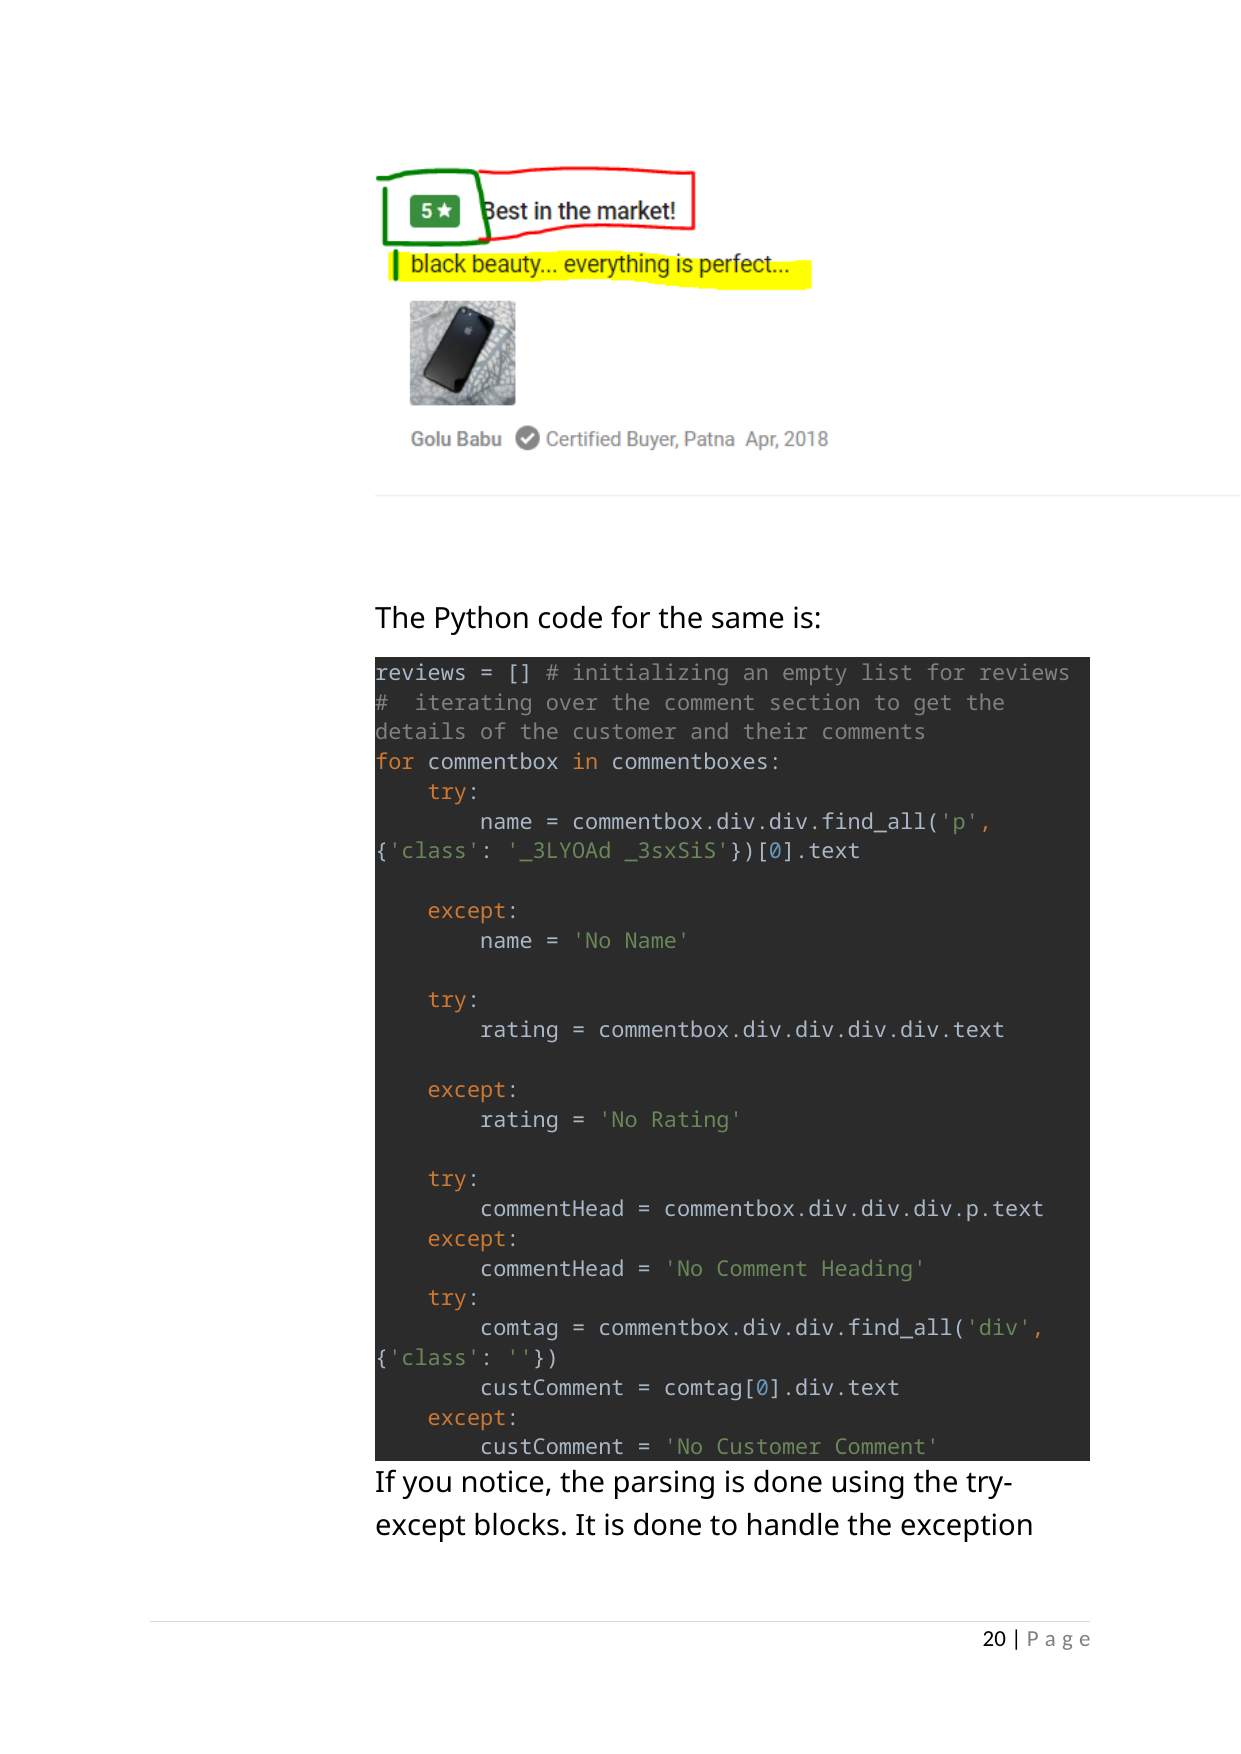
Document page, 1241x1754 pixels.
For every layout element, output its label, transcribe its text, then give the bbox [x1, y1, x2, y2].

text reviews = [] # initializing an empty list for reviews # iterating over the comment section to get the details of the customer and their comments for commentbox in commentboxes: try: name = commentbox.div.div.find_all('p', {'class': '_3LYOAd _3sxSiS'})[0].text except: name = 'No Name' try: rating = commentbox.div.div.div.div.text except: rating = 'No Rating' try: commentHead = commentbox.div.div.div.p.text except: commentHead = 'No Comment Heading' try: comtag = commentbox.div.div.find_all('div', {'class': ''}) custComment = comtag[0].div.text except: custComment = 'No Customer Comment' [375, 657, 1090, 1461]
list The Python code for the same is: [375, 597, 1090, 637]
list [375, 1461, 1090, 1543]
picture [375, 150, 1241, 510]
